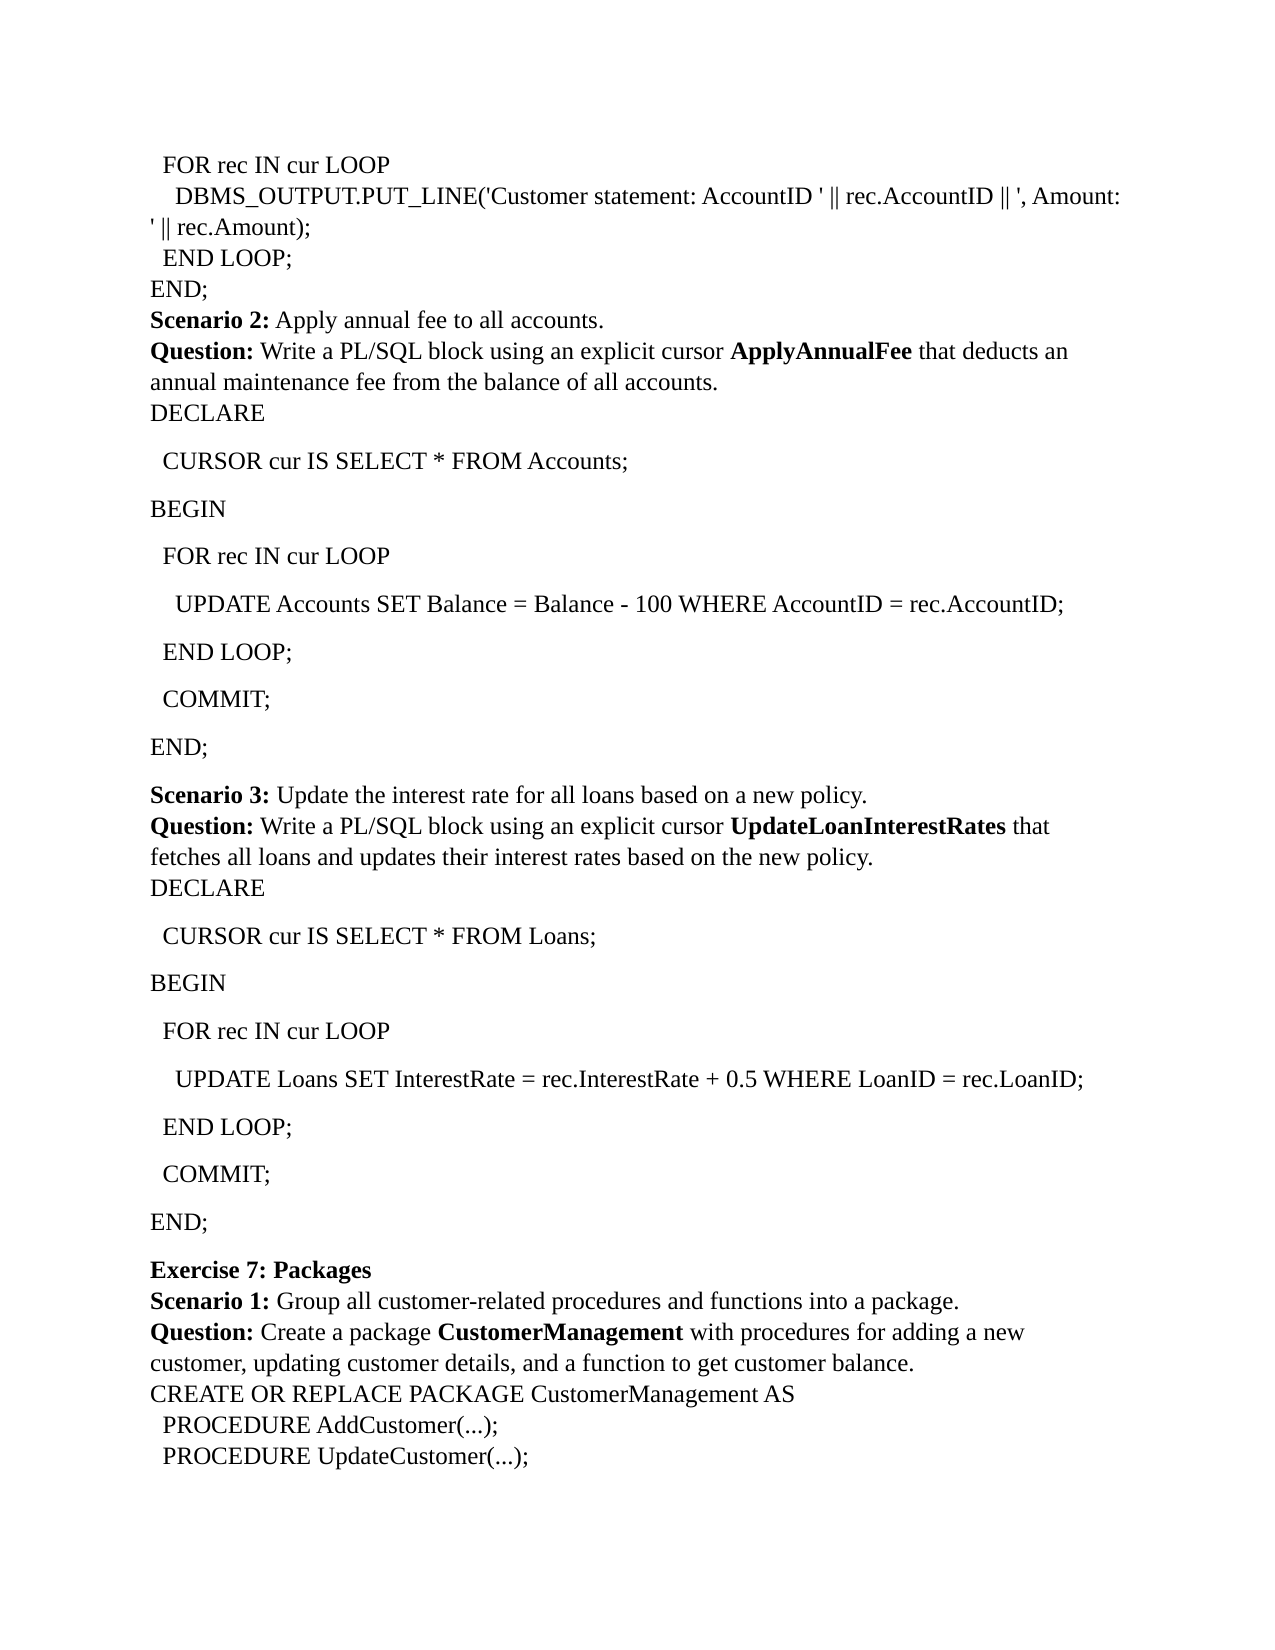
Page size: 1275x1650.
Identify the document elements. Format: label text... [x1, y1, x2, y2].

list PROCEDURE UpdateCustomer(...); [150, 1441, 1125, 1470]
text END; [150, 732, 1125, 761]
text UPDATE Loans SET InterestRate = rec.InterestRate + 0.5 WHERE LoanID = rec.LoanID; [150, 1064, 1125, 1093]
text END LOOP; [150, 637, 1125, 666]
text COMMIT; [150, 1159, 1125, 1188]
text Scenario 1: Group all customer-related procedures and functions into a package. [150, 1286, 1125, 1314]
text BEGIN [150, 968, 1125, 997]
list END LOOP; [150, 243, 1125, 272]
text Scenario 3: Update the interest rate for all loans based on a new policy. [150, 780, 1125, 809]
list FOR rec IN cur LOOP [150, 150, 1125, 179]
text DECLARE [150, 873, 1125, 902]
list Question: Write a PL/SQL block using an explicit cursor ApplyAnnualFee that deducts an annual maintenance fee from the balance of all accounts. [150, 336, 1125, 396]
text CURSOR cur IS SELECT * FROM Accounts; [150, 446, 1125, 475]
text Exercise 7: Packages [150, 1255, 1125, 1283]
text FOR rec IN cur LOOP [150, 541, 1125, 570]
text DECLARE [150, 398, 1125, 427]
list Question: Create a package CustomerManagement with procedures for adding a new customer, updating customer details, and a function to get customer balance. [150, 1317, 1125, 1377]
list DBMS_OUTPUT.PUT_LINE('Customer statement: AccountID ' || rec.AccountID || ', Amount: ' || rec.Amount); [150, 181, 1125, 241]
text COMMIT; [150, 684, 1125, 713]
text END LOOP; [150, 1112, 1125, 1140]
list CREATE OR REPLACE PACKAGE CustomerManagement AS [150, 1379, 1125, 1408]
text UPDATE Accounts SET Balance = Balance - 100 WHERE AccountID = rec.AccountID; [150, 589, 1125, 618]
text BEGIN [150, 494, 1125, 522]
text Scenario 2: Apply annual fee to all accounts. [150, 305, 1125, 334]
text CURSOR cur IS SELECT * FROM Loans; [150, 921, 1125, 949]
list Question: Write a PL/SQL block using an explicit cursor UpdateLoanInterestRates that fetches all loans and updates their interest rates based on the new policy. [150, 811, 1125, 871]
list PROCEDURE AddCustomer(...); [150, 1410, 1125, 1439]
text FOR rec IN cur LOOP [150, 1016, 1125, 1045]
list END; [150, 274, 1125, 303]
text END; [150, 1207, 1125, 1236]
